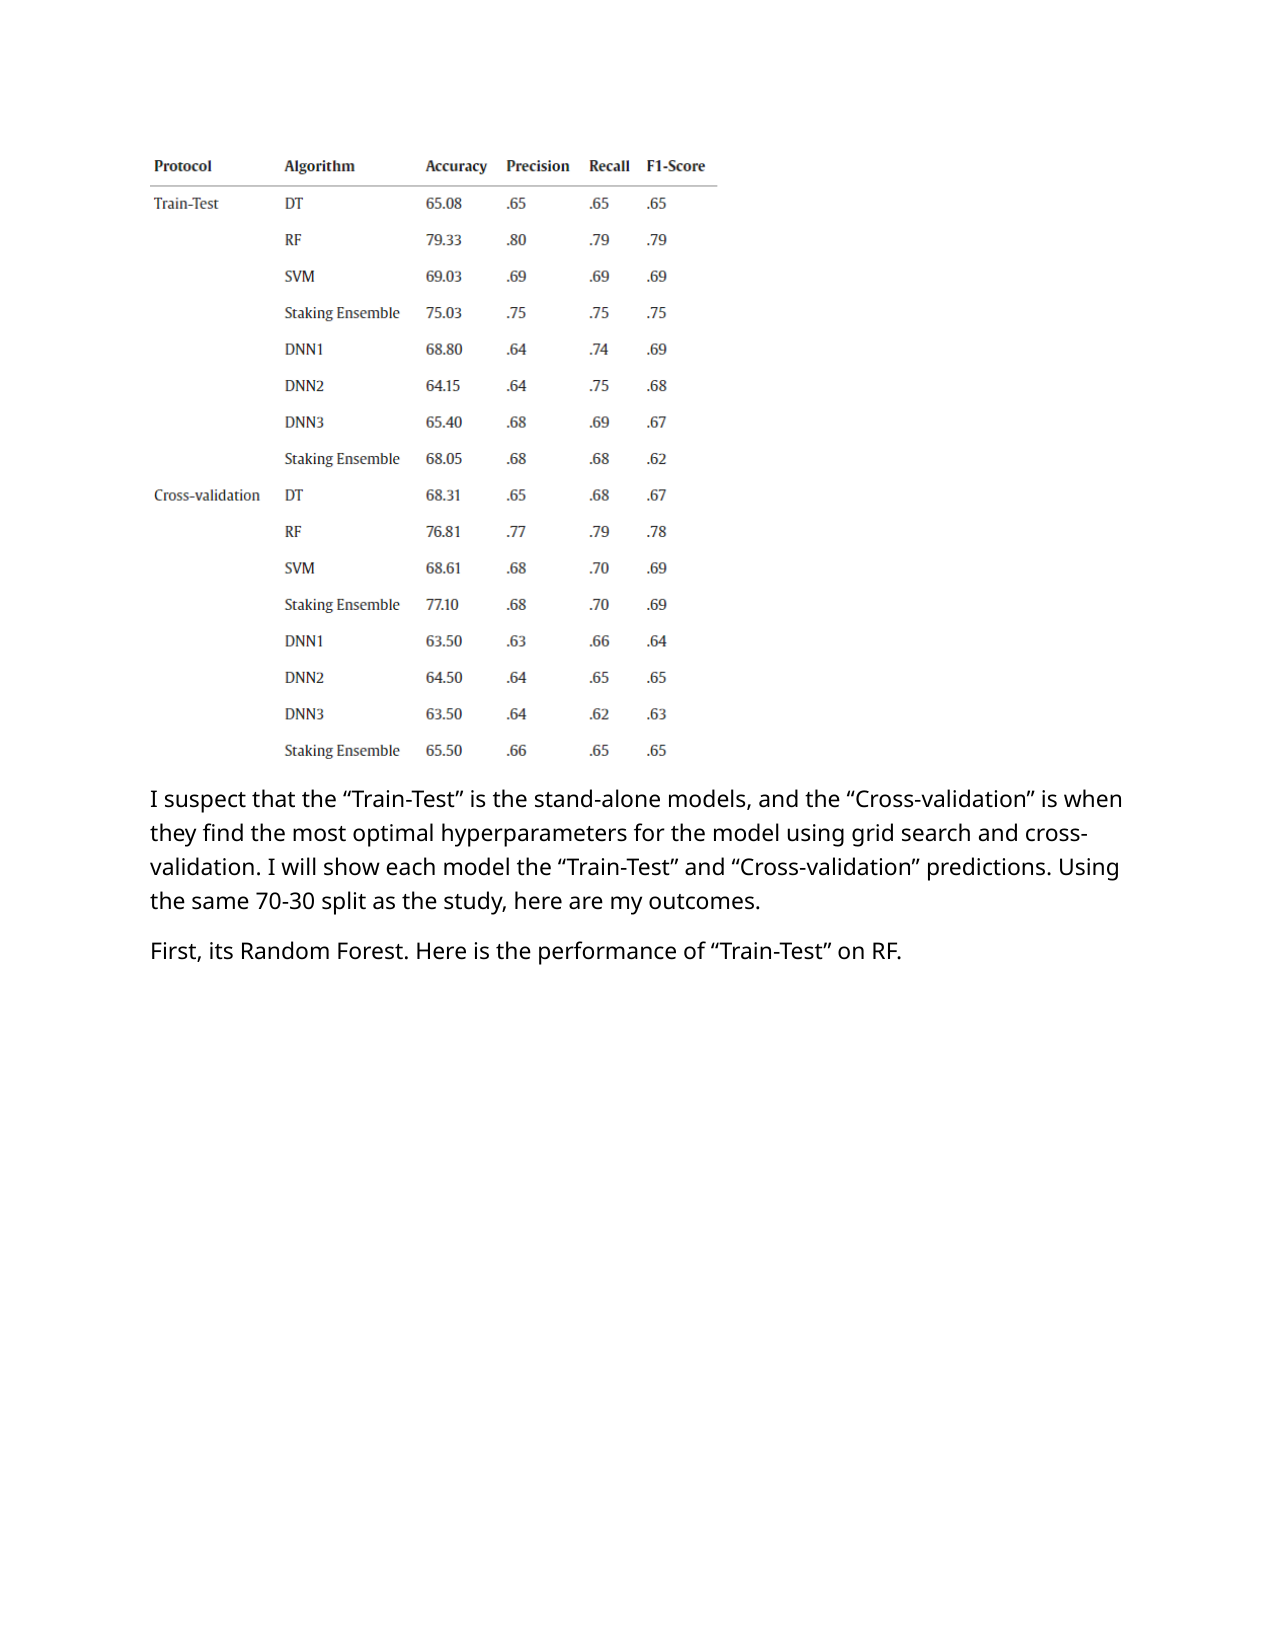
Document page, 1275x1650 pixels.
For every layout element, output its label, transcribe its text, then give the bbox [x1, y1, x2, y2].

text First, its Random Forest. Here is the performance of “Train-Test” on RF. [150, 935, 1125, 966]
picture [150, 150, 718, 765]
text I suspect that the “Train-Test” is the stand-alone models, and the “Cross-validation” is when they find the most optimal hyperparameters for the model using grid search and cross-validation. I will show each model the “Train-Test” and “Cross-validation” predictions. Using the same 70-30 split as the study, here are my outcomes. [150, 783, 1125, 916]
